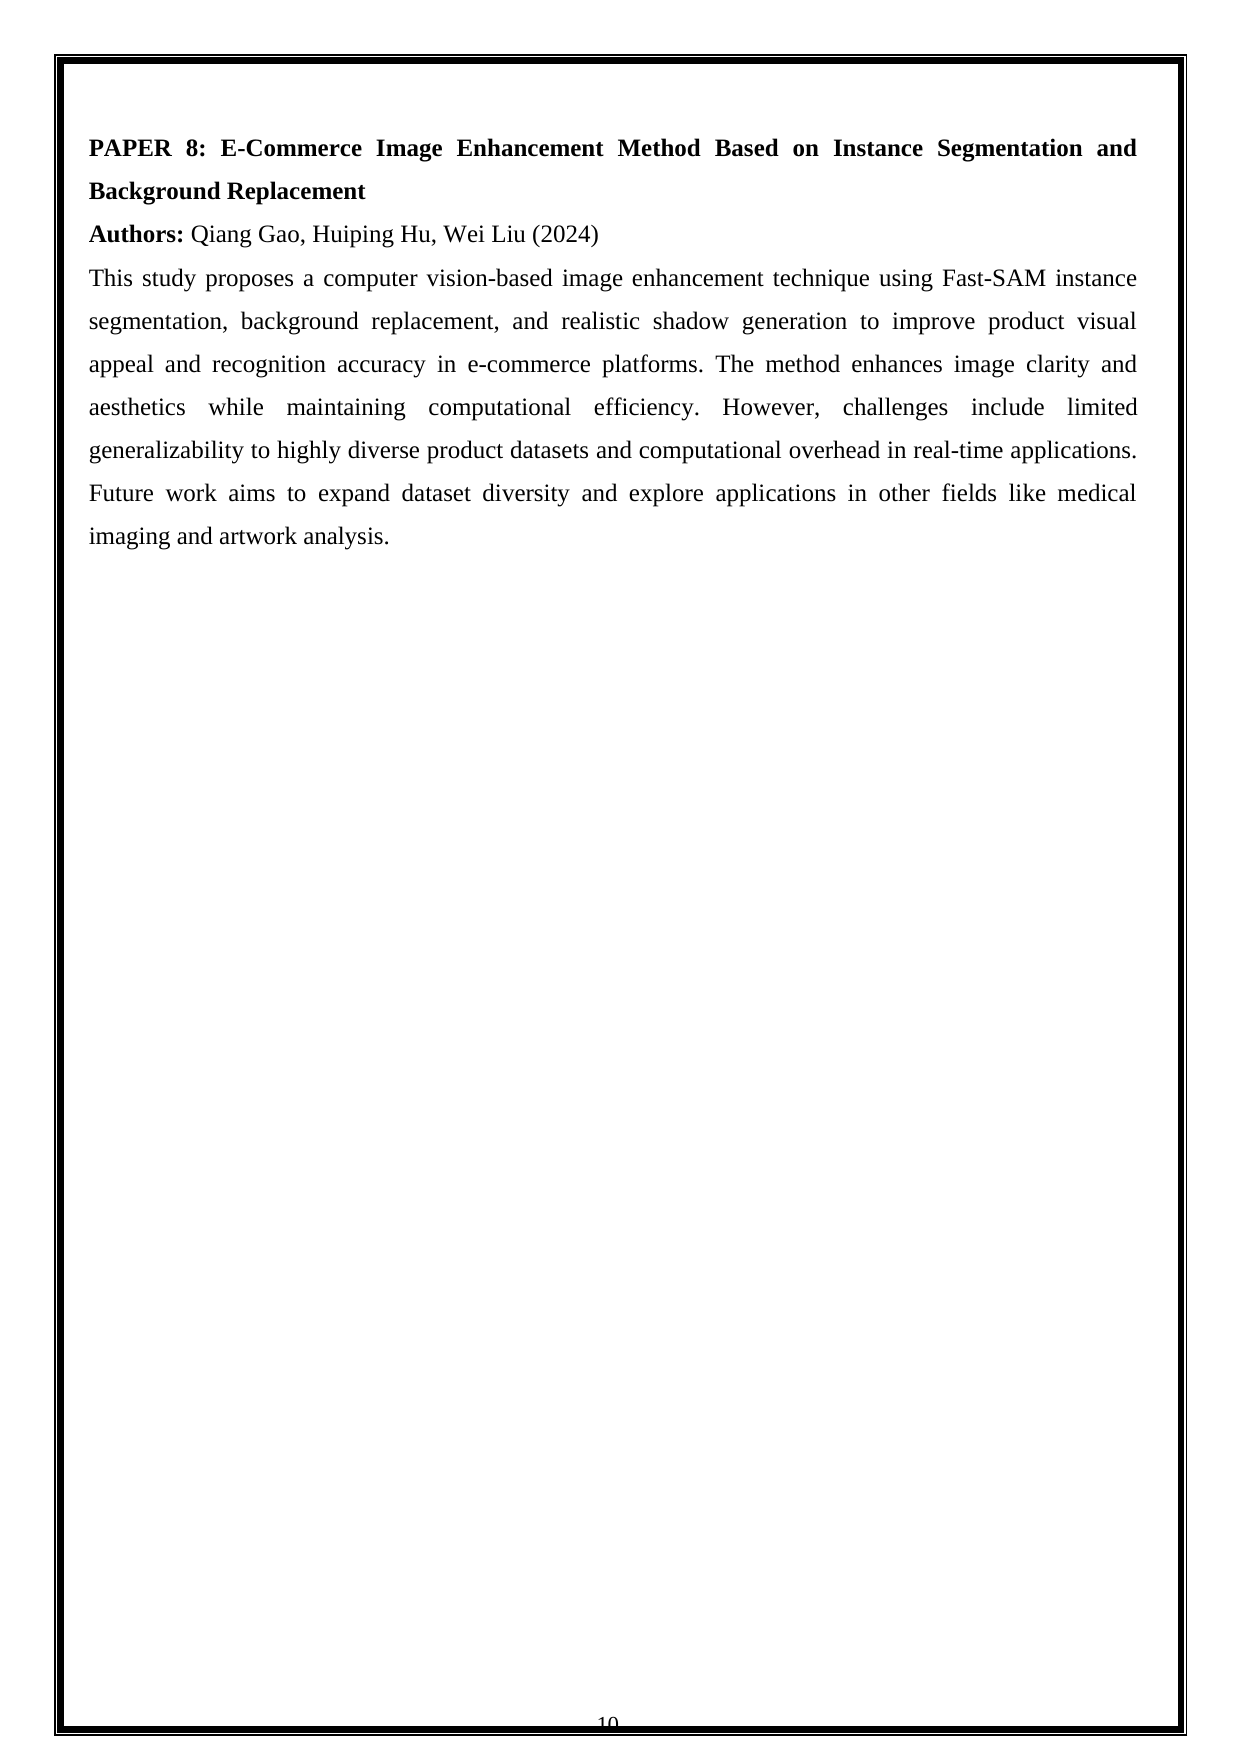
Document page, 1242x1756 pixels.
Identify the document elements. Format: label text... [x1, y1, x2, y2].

text Authors: Qiang Gao, Huiping Hu, Wei Liu (2024) [88, 219, 1138, 248]
text This study proposes a computer vision-based image enhancement technique using Fast-SAM instance segmentation, background replacement, and realistic shadow generation to improve product visual appeal and recognition accuracy in e-commerce platforms. The method enhances image clarity and aesthetics while maintaining computational efficiency. However, challenges include limited generalizability to highly diverse product datasets and computational overhead in real-time applications. Future work aims to expand dataset diversity and explore applications in other fields like medical imaging and artwork analysis. [88, 263, 1138, 550]
text PAPER 8: E-Commerce Image Enhancement Method Based on Instance Segmentation and Background Replacement [88, 133, 1138, 205]
